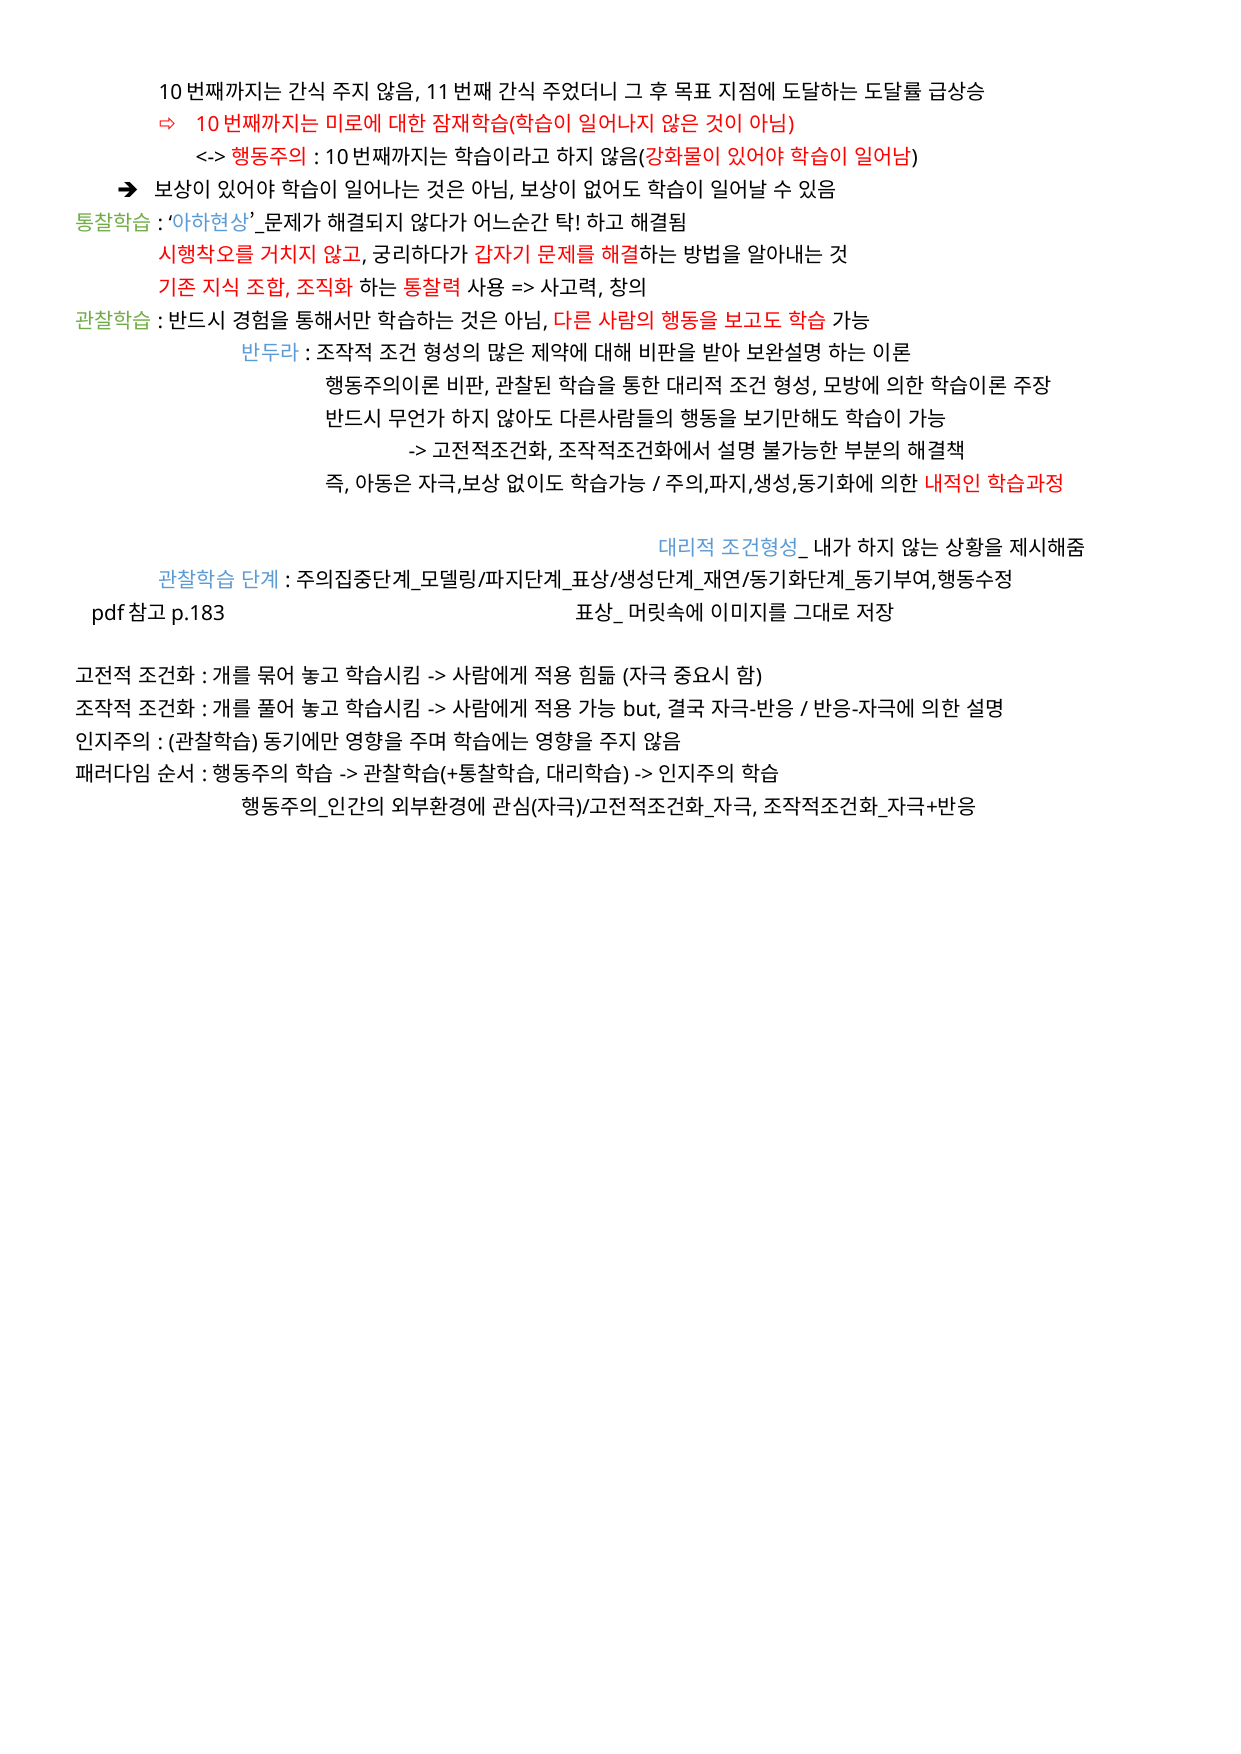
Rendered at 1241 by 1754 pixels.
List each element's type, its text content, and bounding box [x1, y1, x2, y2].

list 10번째까지는 미로에 대한 잠재학습(학습이 일어나지 않은 것이 아님) [158, 108, 1165, 138]
text 즉, 아동은 자극,보상 없이도 학습가능 / 주의,파지,생성,동기화에 의한 내적인 학습과정 [75, 467, 1165, 498]
text 반두라 : 조작적 조건 형성의 많은 제약에 대해 비판을 받아 보완설명 하는 이론 [75, 337, 1165, 367]
text 대리적 조건형성_ 내가 하지 않는 상황을 제시해줌 [75, 531, 1165, 561]
text 인지주의 : (관찰학습) 동기에만 영향을 주며 학습에는 영향을 주지 않음 [75, 725, 1165, 755]
text -> 고전적조건화, 조작적조건화에서 설명 불가능한 부분의 해결책 [325, 435, 1165, 465]
text 조작적 조건화 : 개를 풀어 놓고 학습시킴 -> 사람에게 적용 가능 but, 결국 자극-반응 / 반응-자극에 의한 설명 [75, 692, 1165, 722]
list 보상이 있어야 학습이 일어나는 것은 아님, 보상이 없어도 학습이 일어날 수 있음 [117, 173, 1165, 203]
text 시행착오를 거치지 않고, 궁리하다가 갑자기 문제를 해결하는 방법을 알아내는 것 [75, 238, 1165, 269]
text pdf참고p.183 표상_ 머릿속에 이미지를 그대로 저장 [75, 596, 1165, 626]
text 기존 지식 조합, 조직화 하는 통찰력 사용 => 사고력, 창의 [75, 271, 1165, 302]
text 관찰학습 : 반드시 경험을 통해서만 학습하는 것은 아님, 다른 사람의 행동을 보고도 학습 가능 [75, 304, 1165, 334]
text 10번째까지는 간식 주지 않음, 11번째 간식 주었더니 그 후 목표 지점에 도달하는 도달률 급상승 [75, 75, 1165, 105]
text 반드시 무언가 하지 않아도 다른사람들의 행동을 보기만해도 학습이 가능 [75, 402, 1165, 432]
text 관찰학습 단계 : 주의집중단계_모델링/파지단계_표상/생성단계_재연/동기화단계_동기부여,행동수정 [75, 563, 1165, 594]
text 통찰학습 : ‘아하현상’_문제가 해결되지 않다가 어느순간 탁! 하고 해결됨 [75, 206, 1165, 236]
text 고전적 조건화 : 개를 묶어 놓고 학습시킴 -> 사람에게 적용 힘듦 (자극 중요시 함) [75, 659, 1165, 690]
list <-> 행동주의 : 10번째까지는 학습이라고 하지 않음(강화물이 있어야 학습이 일어남) [195, 140, 1165, 171]
text 패러다임 순서 : 행동주의 학습 -> 관찰학습(+통찰학습, 대리학습) -> 인지주의 학습 [75, 758, 1165, 788]
text 행동주의_인간의 외부환경에 관심(자극)/고전적조건화_자극, 조작적조건화_자극+반응 [75, 790, 1165, 821]
text 행동주의이론 비판, 관찰된 학습을 통한 대리적 조건 형성, 모방에 의한 학습이론 주장 [75, 369, 1165, 400]
